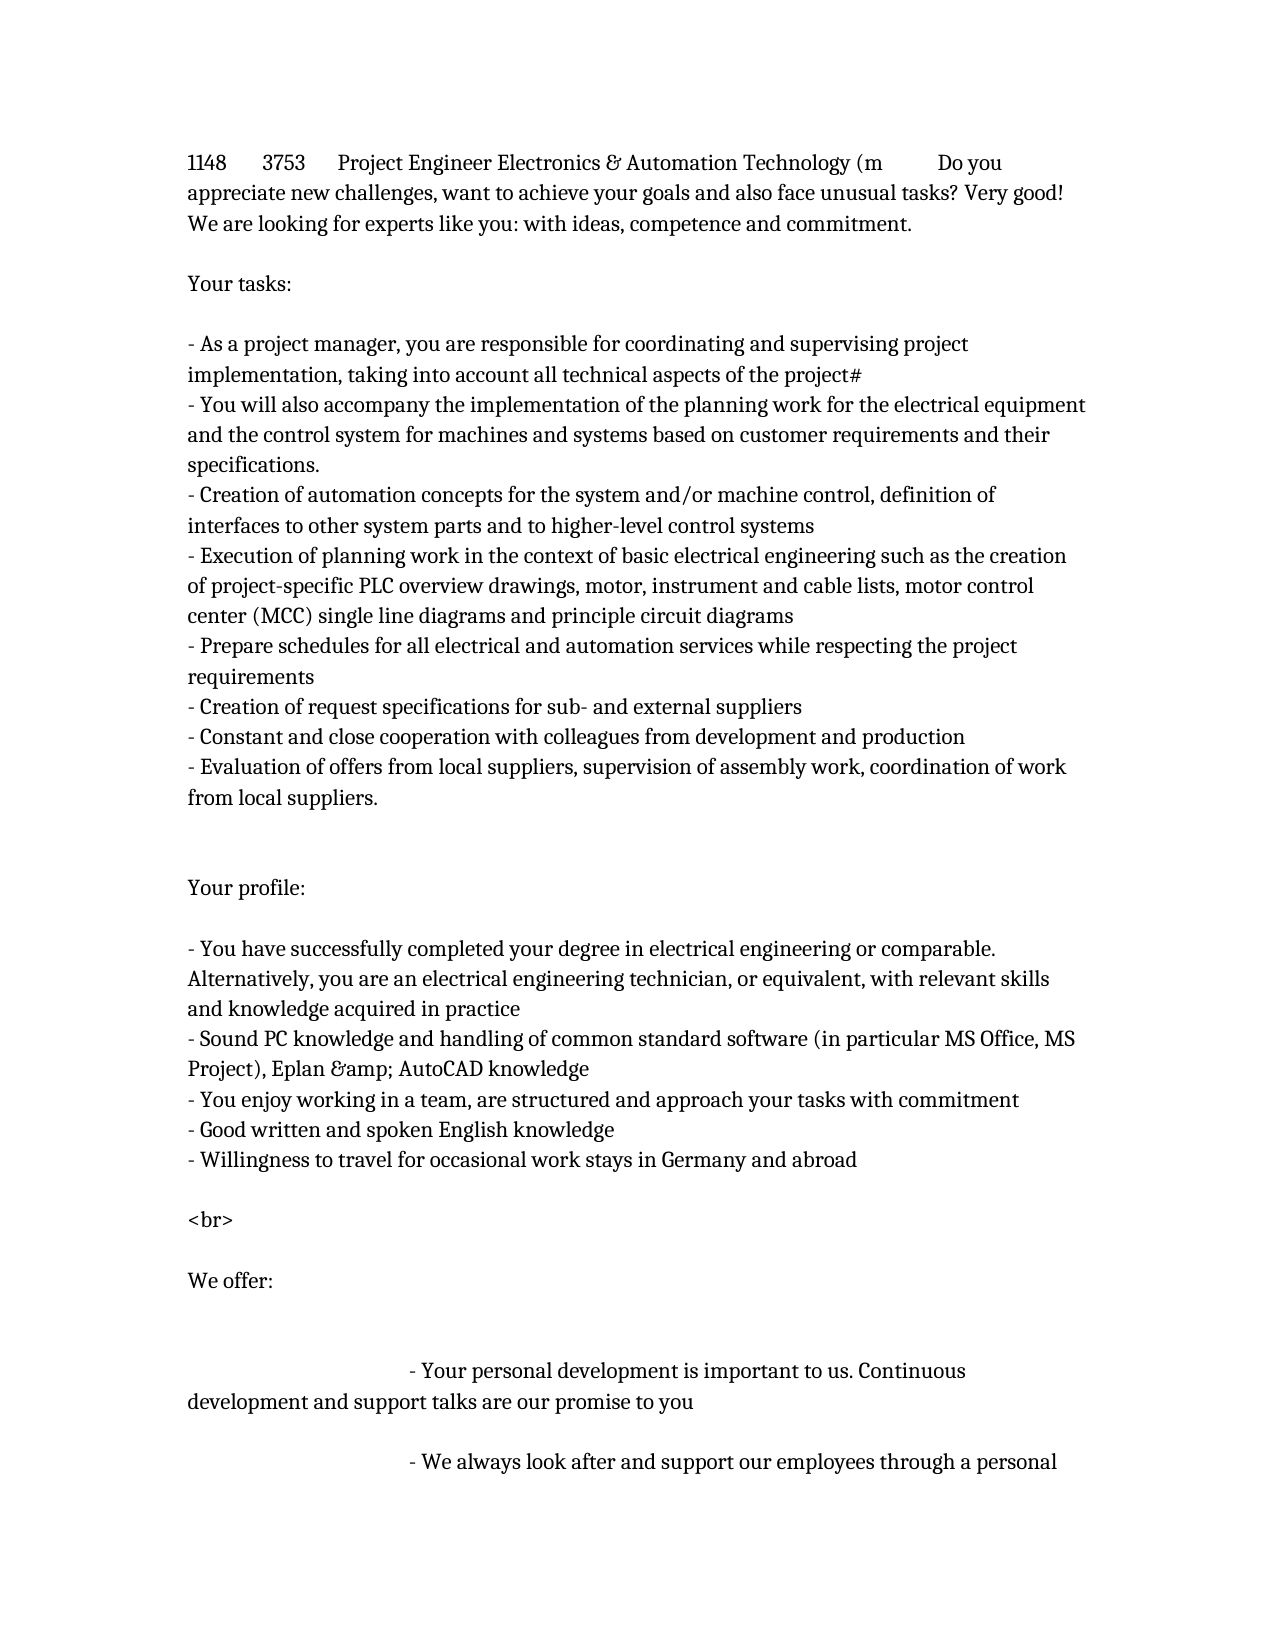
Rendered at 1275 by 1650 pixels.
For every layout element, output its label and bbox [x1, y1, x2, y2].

text [187, 150, 1087, 1475]
